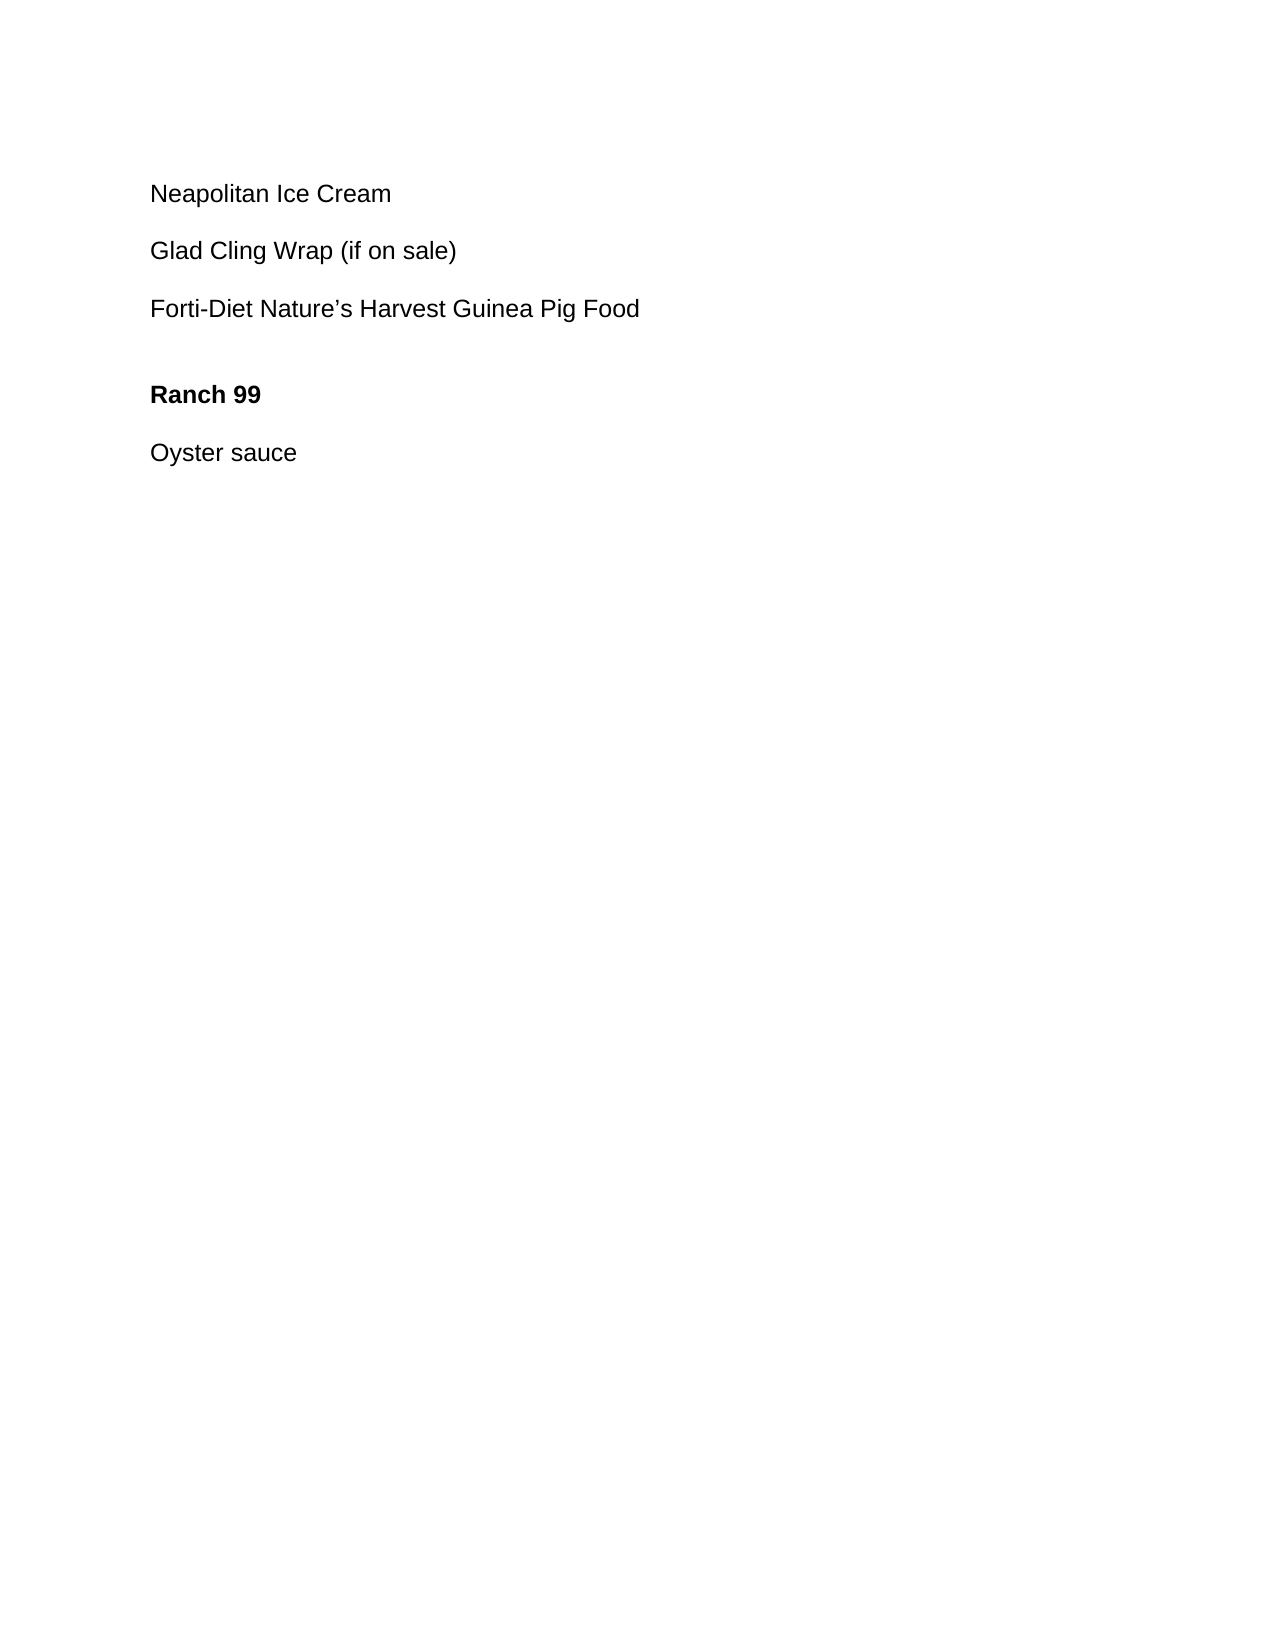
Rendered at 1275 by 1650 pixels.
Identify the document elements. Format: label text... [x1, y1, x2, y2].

text Forti-Diet Nature’s Harvest Guinea Pig Food [150, 294, 1125, 322]
text Oyster sauce [150, 437, 1125, 466]
text Ranch 99 [150, 380, 1125, 409]
text Neapolitan Ice Cream [150, 179, 1125, 207]
text Glad Cling Wrap (if on sale) [150, 236, 1125, 265]
